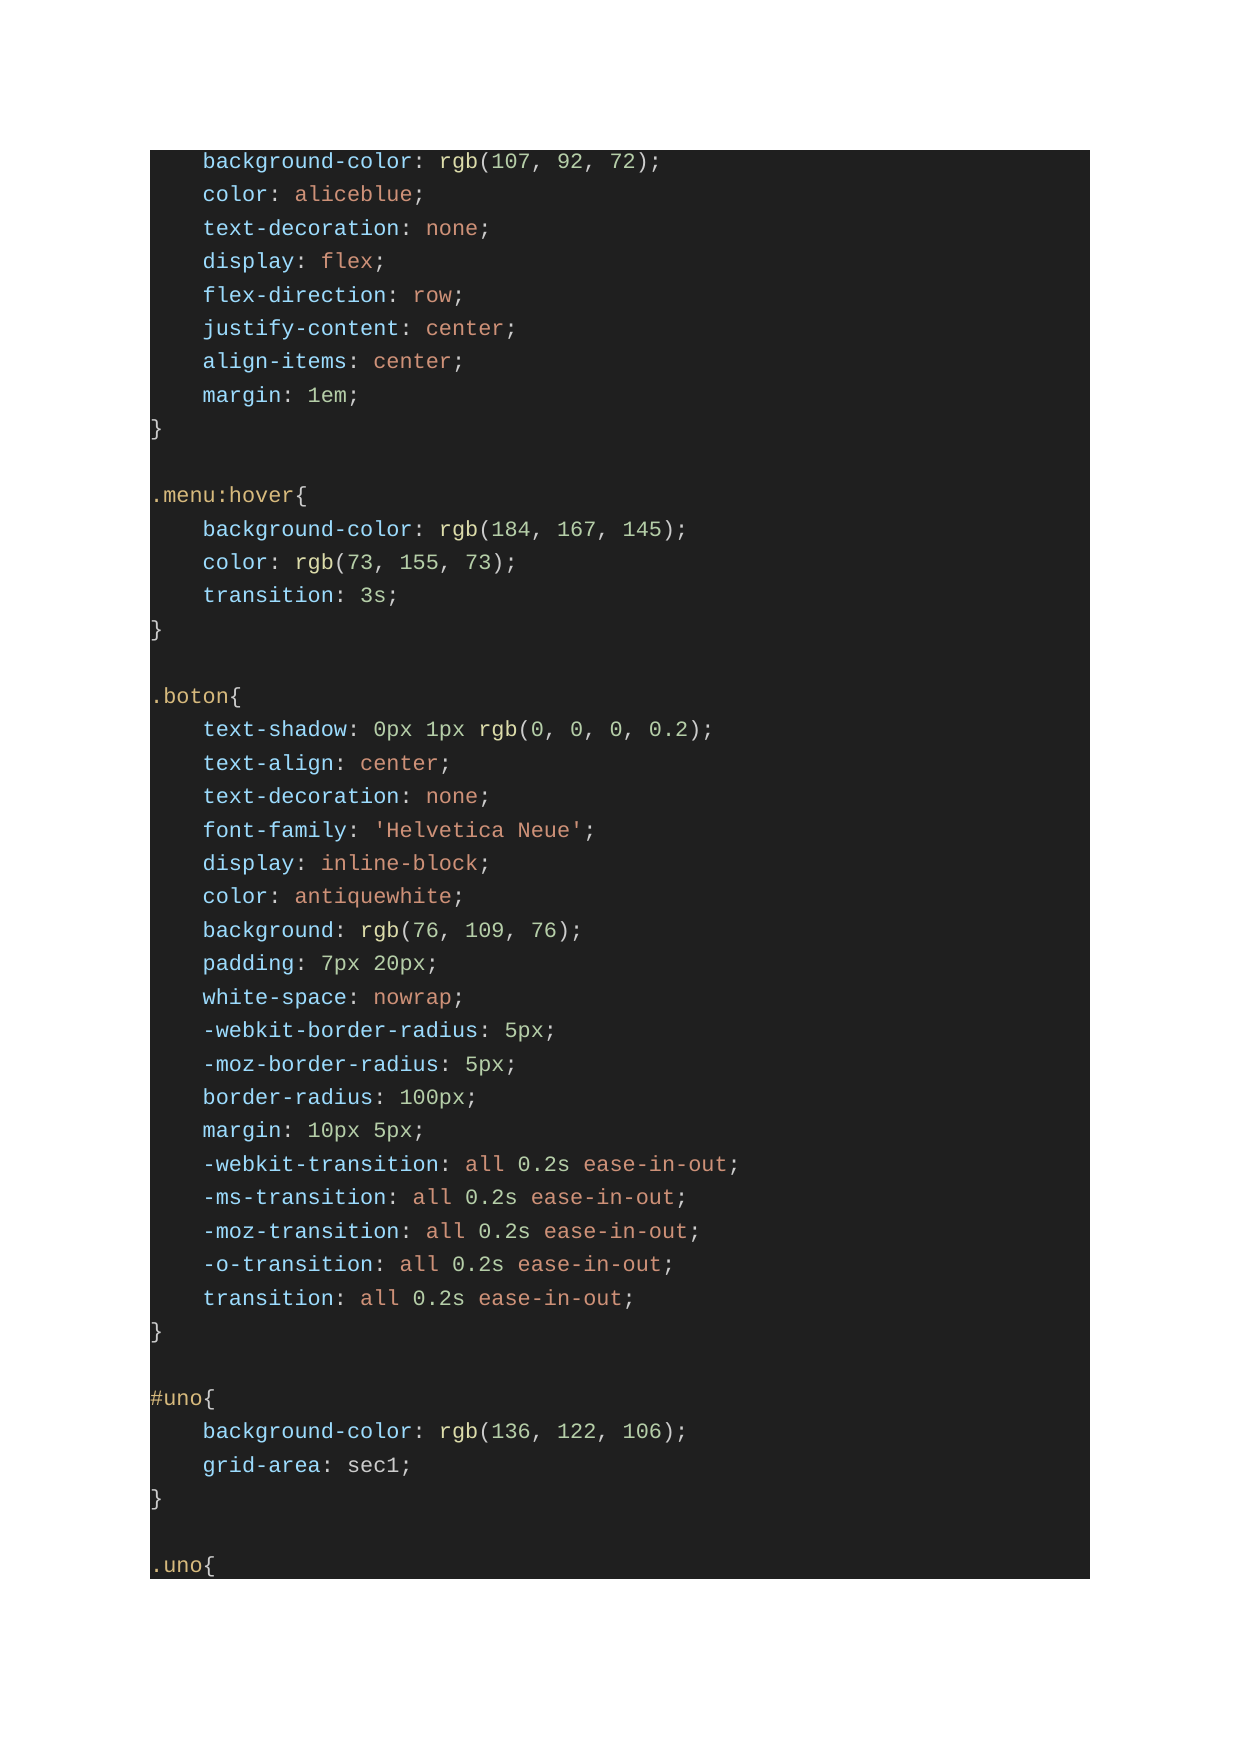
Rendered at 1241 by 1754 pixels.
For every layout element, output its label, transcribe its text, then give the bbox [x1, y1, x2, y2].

text text-shadow: 0px 1px rgb(0, 0, 0, 0.2); [150, 718, 1090, 743]
text color: aliceblue; [150, 183, 1090, 208]
text text-decoration: none; [150, 785, 1090, 810]
text color: antiquewhite; [150, 886, 1090, 910]
text #uno{ [150, 1387, 1090, 1412]
text -moz-border-radius: 5px; [150, 1053, 1090, 1078]
text grid-area: sec1; [150, 1454, 1090, 1479]
text padding: 7px 20px; [150, 952, 1090, 977]
text text-decoration: none; [150, 217, 1090, 242]
text } [150, 1320, 1090, 1345]
text -moz-transition: all 0.2s ease-in-out; [150, 1220, 1090, 1245]
text .boton{ [150, 685, 1090, 710]
text -o-transition: all 0.2s ease-in-out; [150, 1253, 1090, 1278]
text -webkit-transition: all 0.2s ease-in-out; [150, 1153, 1090, 1178]
text transition: all 0.2s ease-in-out; [150, 1287, 1090, 1312]
text display: flex; [150, 250, 1090, 275]
text font-family: 'Helvetica Neue'; [150, 819, 1090, 843]
text border-radius: 100px; [150, 1086, 1090, 1111]
text background-color: rgb(136, 122, 106); [150, 1421, 1090, 1445]
text .menu:hover{ [150, 484, 1090, 509]
text justify-content: center; [150, 317, 1090, 342]
text align-items: center; [150, 351, 1090, 375]
text -webkit-border-radius: 5px; [150, 1019, 1090, 1044]
text display: inline-block; [150, 852, 1090, 877]
text text-align: center; [150, 752, 1090, 777]
text color: rgb(73, 155, 73); [150, 551, 1090, 576]
text -ms-transition: all 0.2s ease-in-out; [150, 1187, 1090, 1211]
text background-color: rgb(184, 167, 145); [150, 518, 1090, 543]
text background-color: rgb(107, 92, 72); [150, 150, 1090, 175]
text margin: 10px 5px; [150, 1120, 1090, 1144]
text .uno{ [150, 1554, 1090, 1579]
text } [150, 1487, 1090, 1512]
text background: rgb(76, 109, 76); [150, 919, 1090, 944]
text } [150, 417, 1090, 442]
text } [150, 618, 1090, 643]
text white-space: nowrap; [150, 986, 1090, 1011]
text margin: 1em; [150, 384, 1090, 409]
text flex-direction: row; [150, 284, 1090, 308]
text transition: 3s; [150, 585, 1090, 609]
